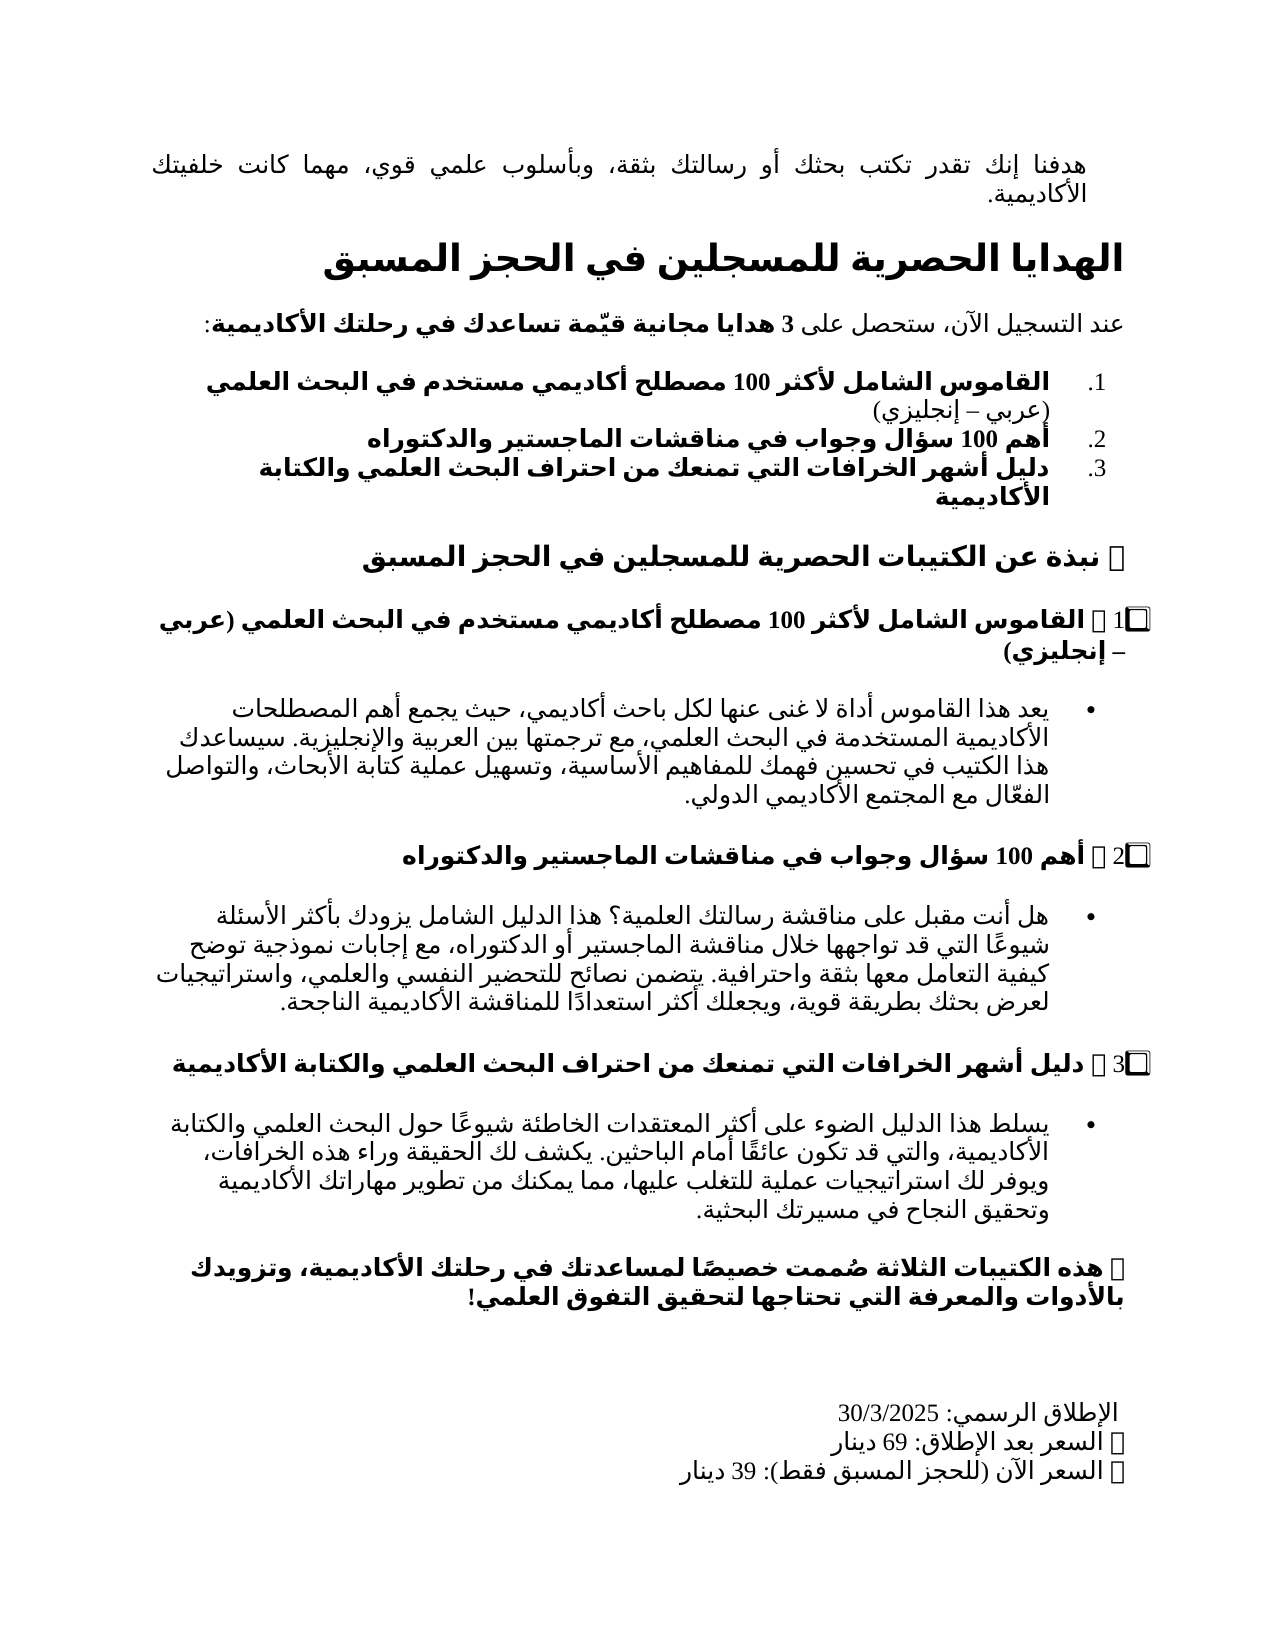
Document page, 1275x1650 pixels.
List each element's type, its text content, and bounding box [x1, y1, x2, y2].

text 3️⃣ 📘 دليل أشهر الخرافات التي تمنعك من احتراف البحث العلمي والكتابة الأكاديمية [150, 1045, 1125, 1079]
text 📚 نبذة عن الكتيبات الحصرية للمسجلين في الحجز المسبق [150, 540, 1125, 573]
list يعد هذا القاموس أداة لا غنى عنها لكل باحث أكاديمي، حيث يجمع أهم المصطلحات الأكاديمية المستخدمة في البحث العلمي، مع ترجمتها بين العربية والإنجليزية. سيساعدك هذا الكتيب في تحسين فهمك للمفاهيم الأساسية، وتسهيل عملية كتابة الأبحاث، والتواصل الفعّال مع المجتمع الأكاديمي الدولي. [150, 694, 1087, 809]
text الهدايا الحصرية للمسجلين في الحجز المسبق [150, 237, 1125, 280]
list هل أنت مقبل على مناقشة رسالتك العلمية؟ هذا الدليل الشامل يزودك بأكثر الأسئلة شيوعًا التي قد تواجهها خلال مناقشة الماجستير أو الدكتوراه، مع إجابات نموذجية توضح كيفية التعامل معها بثقة واحترافية. يتضمن نصائح للتحضير النفسي والعلمي، واستراتيجيات لعرض بحثك بطريقة قوية، ويجعلك أكثر استعدادًا للمناقشة الأكاديمية الناجحة. [150, 901, 1087, 1016]
text عند التسجيل الآن، ستحصل على 3 هدايا مجانية قيّمة تساعدك في رحلتك الأكاديمية: [150, 309, 1125, 338]
text 2️⃣ 📘 أهم 100 سؤال وجواب في مناقشات الماجستير والدكتوراه [150, 838, 1125, 872]
text 🗓️ الإطلاق الرسمي: 30/3/2025 💰 السعر بعد الإطلاق: 69 دينار 🔥 السعر الآن (للحجز المسبق فقط): 39 دينار [150, 1398, 1125, 1486]
list دليل أشهر الخرافات التي تمنعك من احتراف البحث العلمي والكتابة الأكاديمية [150, 453, 1087, 511]
text ✨ هذه الكتيبات الثلاثة صُممت خصيصًا لمساعدتك في رحلتك الأكاديمية، وتزويدك بالأدوات والمعرفة التي تحتاجها لتحقيق التفوق العلمي! [150, 1253, 1125, 1311]
text 1️⃣ 📘 القاموس الشامل لأكثر 100 مصطلح أكاديمي مستخدم في البحث العلمي (عربي – إنجليزي) [150, 602, 1125, 665]
list يسلط هذا الدليل الضوء على أكثر المعتقدات الخاطئة شيوعًا حول البحث العلمي والكتابة الأكاديمية، والتي قد تكون عائقًا أمام الباحثين. يكشف لك الحقيقة وراء هذه الخرافات، ويوفر لك استراتيجيات عملية للتغلب عليها، مما يمكنك من تطوير مهاراتك الأكاديمية وتحقيق النجاح في مسيرتك البحثية. [150, 1109, 1087, 1224]
text هدفنا إنك تقدر تكتب بحثك أو رسالتك بثقة، وبأسلوب علمي قوي، مهما كانت خلفيتك الأكاديمية. [150, 150, 1087, 207]
list أهم 100 سؤال وجواب في مناقشات الماجستير والدكتوراه [150, 424, 1087, 453]
list القاموس الشامل لأكثر 100 مصطلح أكاديمي مستخدم في البحث العلمي (عربي – إنجليزي) [150, 367, 1087, 424]
